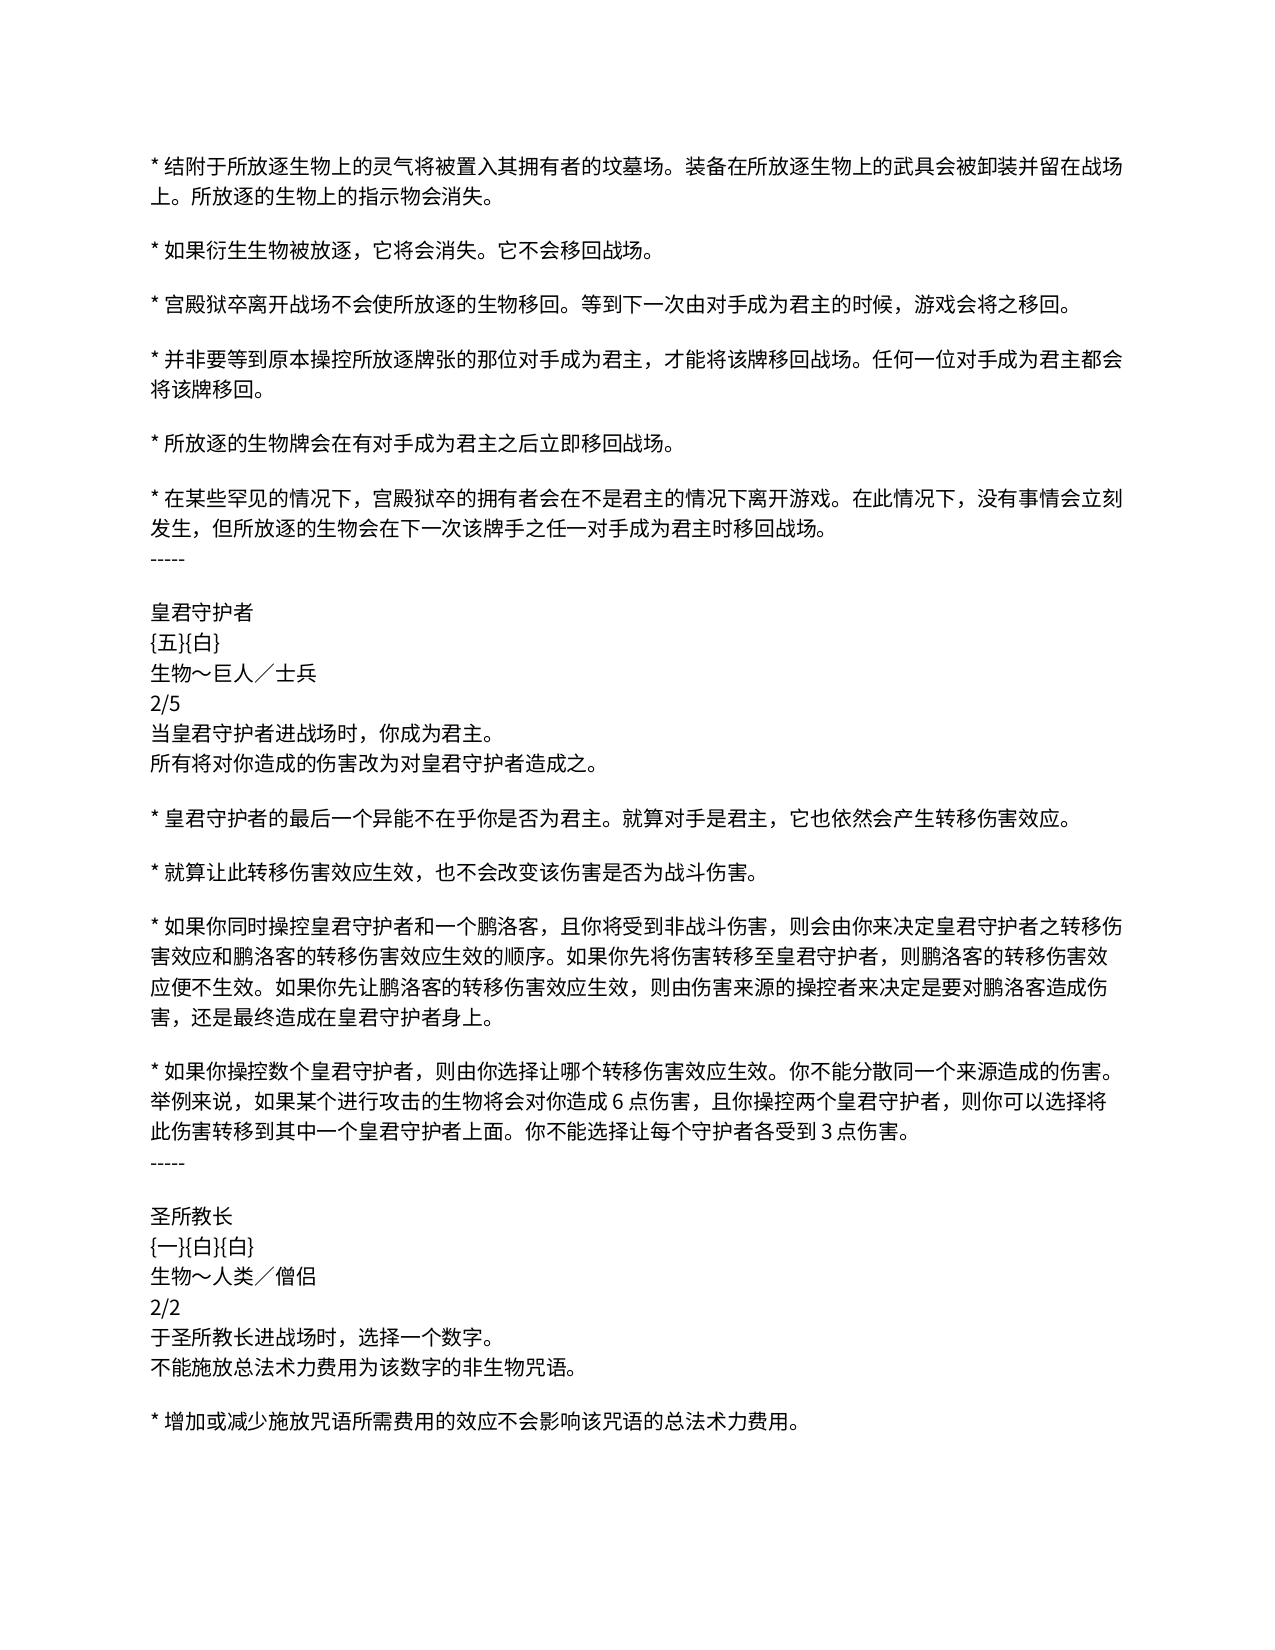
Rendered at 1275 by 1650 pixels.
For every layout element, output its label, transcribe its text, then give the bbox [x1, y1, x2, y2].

text ----- [150, 1146, 1125, 1176]
text ----- [150, 542, 1125, 572]
text {一}{白}{白} [150, 1230, 1125, 1261]
text * 宫殿狱卒离开战场不会使所放逐的生物移回。等到下一次由对手成为君主的时候，游戏会将之移回。 [150, 289, 1125, 319]
text 不能施放总法术力费用为该数字的非生物咒语。 [150, 1351, 1125, 1381]
text 2/2 [150, 1291, 1125, 1321]
text * 如果你同时操控皇君守护者和一个鹏洛客，且你将受到非战斗伤害，则会由你来决定皇君守护者之转移伤害效应和鹏洛客的转移伤害效应生效的顺序。如果你先将伤害转移至皇君守护者，则鹏洛客的转移伤害效应便不生效。如果你先让鹏洛客的转移伤害效应生效，则由伤害来源的操控者来决定是要对鹏洛客造成伤害，还是最终造成在皇君守护者身上。 [150, 910, 1125, 1031]
text 圣所教长 [150, 1200, 1125, 1230]
text * 结附于所放逐生物上的灵气将被置入其拥有者的坟墓场。装备在所放逐生物上的武具会被卸装并留在战场上。所放逐的生物上的指示物会消失。 [150, 150, 1125, 210]
text * 就算让此转移伤害效应生效，也不会改变该伤害是否为战斗伤害。 [150, 856, 1125, 886]
text 于圣所教长进战场时，选择一个数字。 [150, 1321, 1125, 1351]
text {五}{白} [150, 627, 1125, 657]
text * 在某些罕见的情况下，宫殿狱卒的拥有者会在不是君主的情况下离开游戏。在此情况下，没有事情会立刻发生，但所放逐的生物会在下一次该牌手之任一对手成为君主时移回战场。 [150, 482, 1125, 542]
text 2/5 [150, 687, 1125, 717]
text * 如果你操控数个皇君守护者，则由你选择让哪个转移伤害效应生效。你不能分散同一个来源造成的伤害。举例来说，如果某个进行攻击的生物将会对你造成6点伤害，且你操控两个皇君守护者，则你可以选择将此伤害转移到其中一个皇君守护者上面。你不能选择让每个守护者各受到3点伤害。 [150, 1055, 1125, 1146]
text * 皇君守护者的最后一个异能不在乎你是否为君主。就算对手是君主，它也依然会产生转移伤害效应。 [150, 802, 1125, 832]
text * 如果衍生生物被放逐，它将会消失。它不会移回战场。 [150, 234, 1125, 265]
text * 并非要等到原本操控所放逐牌张的那位对手成为君主，才能将该牌移回战场。任何一位对手成为君主都会将该牌移回。 [150, 343, 1125, 403]
text 生物～巨人／士兵 [150, 657, 1125, 687]
text * 所放逐的生物牌会在有对手成为君主之后立即移回战场。 [150, 427, 1125, 458]
text 所有将对你造成的伤害改为对皇君守护者造成之。 [150, 747, 1125, 778]
text 当皇君守护者进战场时，你成为君主。 [150, 717, 1125, 747]
text * 增加或减少施放咒语所需费用的效应不会影响该咒语的总法术力费用。 [150, 1405, 1125, 1436]
text 生物～人类／僧侣 [150, 1261, 1125, 1291]
text 皇君守护者 [150, 596, 1125, 627]
